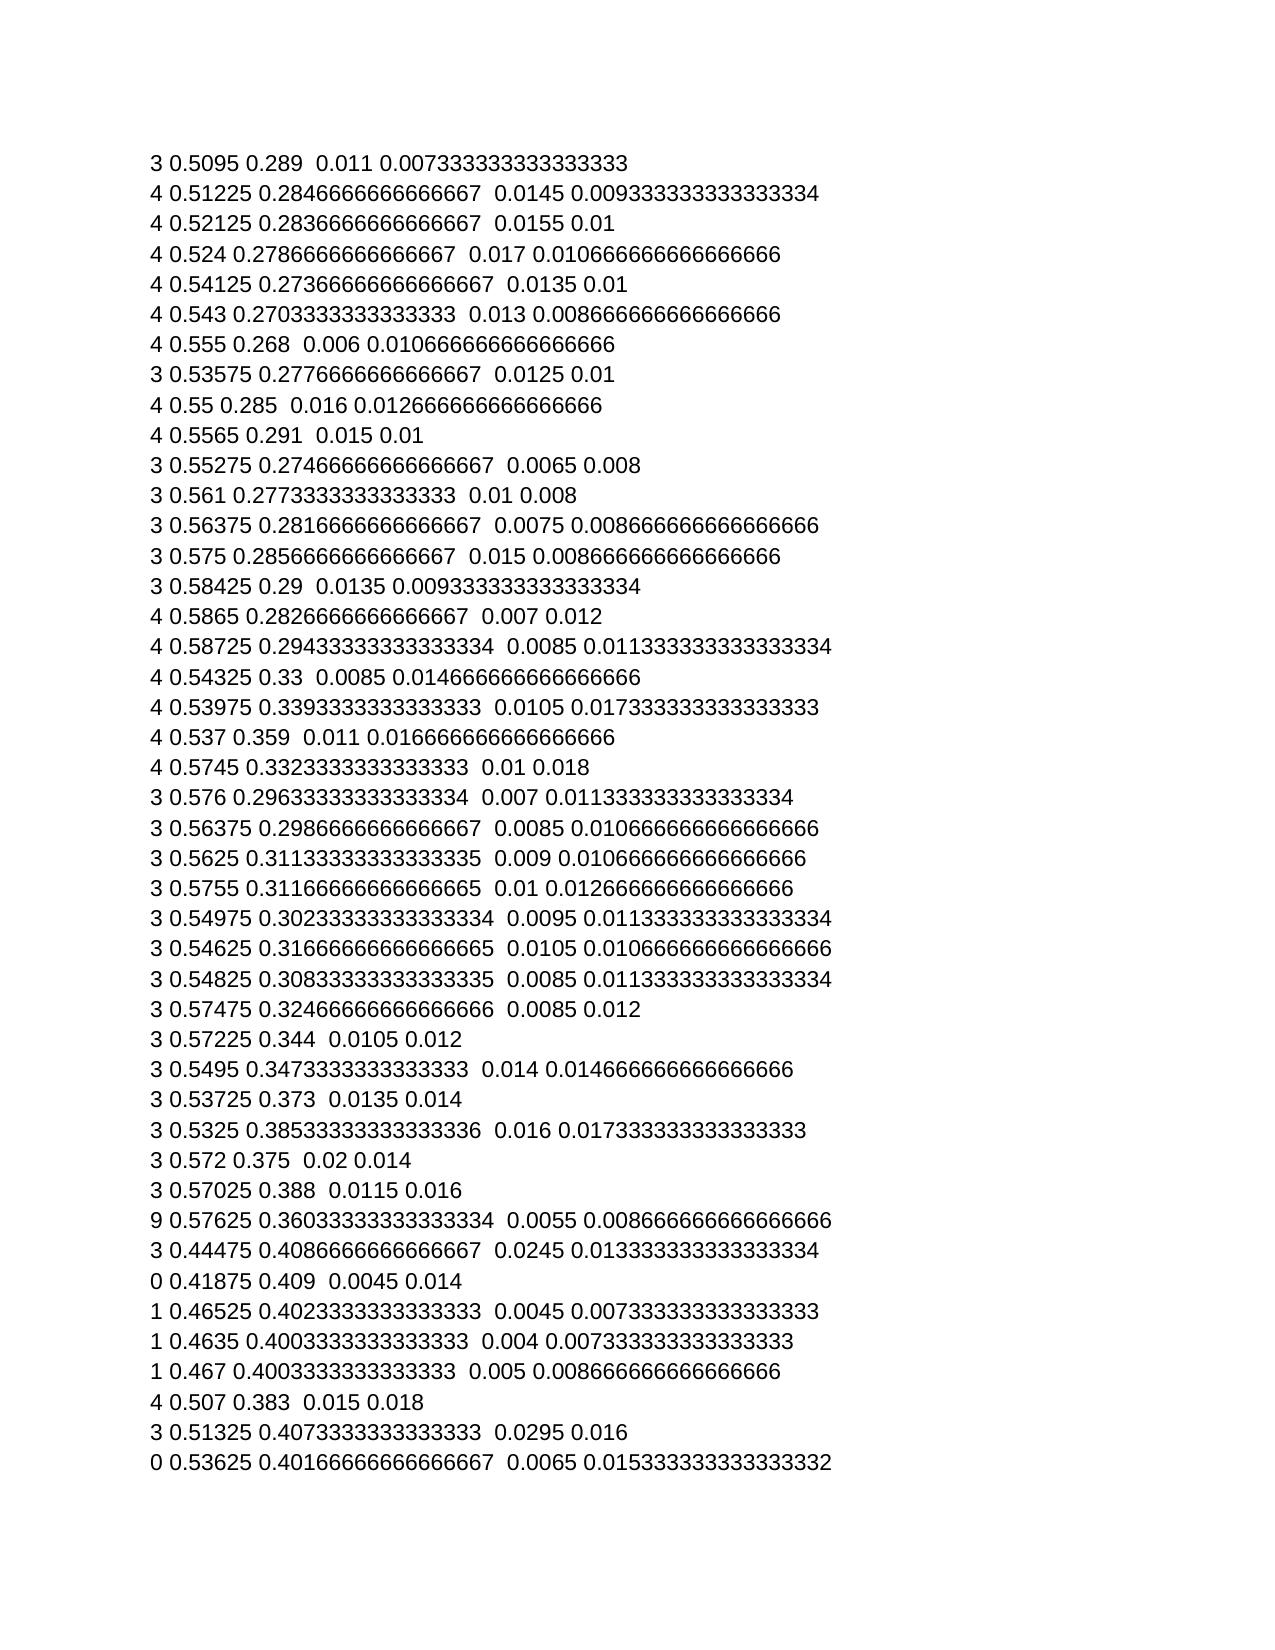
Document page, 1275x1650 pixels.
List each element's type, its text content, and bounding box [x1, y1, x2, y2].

text 4 0.51225 0.2846666666666667 0.0145 0.009333333333333334 [150, 180, 1125, 207]
text 4 0.54125 0.27366666666666667 0.0135 0.01 [150, 271, 1125, 297]
text 4 0.52125 0.2836666666666667 0.0155 0.01 [150, 210, 1125, 237]
text 3 0.57475 0.32466666666666666 0.0085 0.012 [150, 996, 1125, 1022]
text 3 0.57225 0.344 0.0105 0.012 [150, 1026, 1125, 1052]
text 3 0.58425 0.29 0.0135 0.009333333333333334 [150, 573, 1125, 599]
text 3 0.53725 0.373 0.0135 0.014 [150, 1086, 1125, 1113]
text 4 0.5565 0.291 0.015 0.01 [150, 422, 1125, 448]
text 3 0.572 0.375 0.02 0.014 [150, 1147, 1125, 1173]
text 4 0.5865 0.2826666666666667 0.007 0.012 [150, 603, 1125, 629]
text 3 0.575 0.2856666666666667 0.015 0.008666666666666666 [150, 543, 1125, 569]
text 3 0.5325 0.38533333333333336 0.016 0.017333333333333333 [150, 1117, 1125, 1143]
text 3 0.57025 0.388 0.0115 0.016 [150, 1177, 1125, 1203]
text 4 0.53975 0.3393333333333333 0.0105 0.017333333333333333 [150, 694, 1125, 720]
text 3 0.5625 0.31133333333333335 0.009 0.010666666666666666 [150, 845, 1125, 871]
text 4 0.537 0.359 0.011 0.016666666666666666 [150, 724, 1125, 750]
text 3 0.5095 0.289 0.011 0.007333333333333333 [150, 150, 1125, 176]
text 3 0.51325 0.4073333333333333 0.0295 0.016 [150, 1419, 1125, 1445]
text 3 0.44475 0.4086666666666667 0.0245 0.013333333333333334 [150, 1237, 1125, 1264]
text 3 0.55275 0.27466666666666667 0.0065 0.008 [150, 452, 1125, 478]
text 3 0.53575 0.2776666666666667 0.0125 0.01 [150, 361, 1125, 388]
text 4 0.55 0.285 0.016 0.012666666666666666 [150, 392, 1125, 418]
text 4 0.555 0.268 0.006 0.010666666666666666 [150, 331, 1125, 358]
text 4 0.507 0.383 0.015 0.018 [150, 1388, 1125, 1415]
text 3 0.576 0.29633333333333334 0.007 0.011333333333333334 [150, 784, 1125, 811]
text 0 0.53625 0.40166666666666667 0.0065 0.015333333333333332 [150, 1449, 1125, 1475]
text 1 0.46525 0.4023333333333333 0.0045 0.007333333333333333 [150, 1298, 1125, 1324]
text 4 0.54325 0.33 0.0085 0.014666666666666666 [150, 663, 1125, 690]
text 3 0.561 0.2773333333333333 0.01 0.008 [150, 482, 1125, 509]
text 3 0.54625 0.31666666666666665 0.0105 0.010666666666666666 [150, 935, 1125, 962]
text 1 0.4635 0.4003333333333333 0.004 0.007333333333333333 [150, 1328, 1125, 1354]
text 4 0.58725 0.29433333333333334 0.0085 0.011333333333333334 [150, 633, 1125, 660]
text 3 0.56375 0.2986666666666667 0.0085 0.010666666666666666 [150, 814, 1125, 841]
text 3 0.56375 0.2816666666666667 0.0075 0.008666666666666666 [150, 512, 1125, 539]
text 3 0.54975 0.30233333333333334 0.0095 0.011333333333333334 [150, 905, 1125, 932]
text 3 0.5495 0.3473333333333333 0.014 0.014666666666666666 [150, 1056, 1125, 1083]
text 4 0.543 0.2703333333333333 0.013 0.008666666666666666 [150, 301, 1125, 327]
text 3 0.54825 0.30833333333333335 0.0085 0.011333333333333334 [150, 966, 1125, 992]
text 3 0.5755 0.31166666666666665 0.01 0.012666666666666666 [150, 875, 1125, 901]
text 0 0.41875 0.409 0.0045 0.014 [150, 1268, 1125, 1294]
text 1 0.467 0.4003333333333333 0.005 0.008666666666666666 [150, 1358, 1125, 1385]
text 4 0.5745 0.3323333333333333 0.01 0.018 [150, 754, 1125, 781]
text 9 0.57625 0.36033333333333334 0.0055 0.008666666666666666 [150, 1207, 1125, 1234]
text 4 0.524 0.2786666666666667 0.017 0.010666666666666666 [150, 241, 1125, 267]
